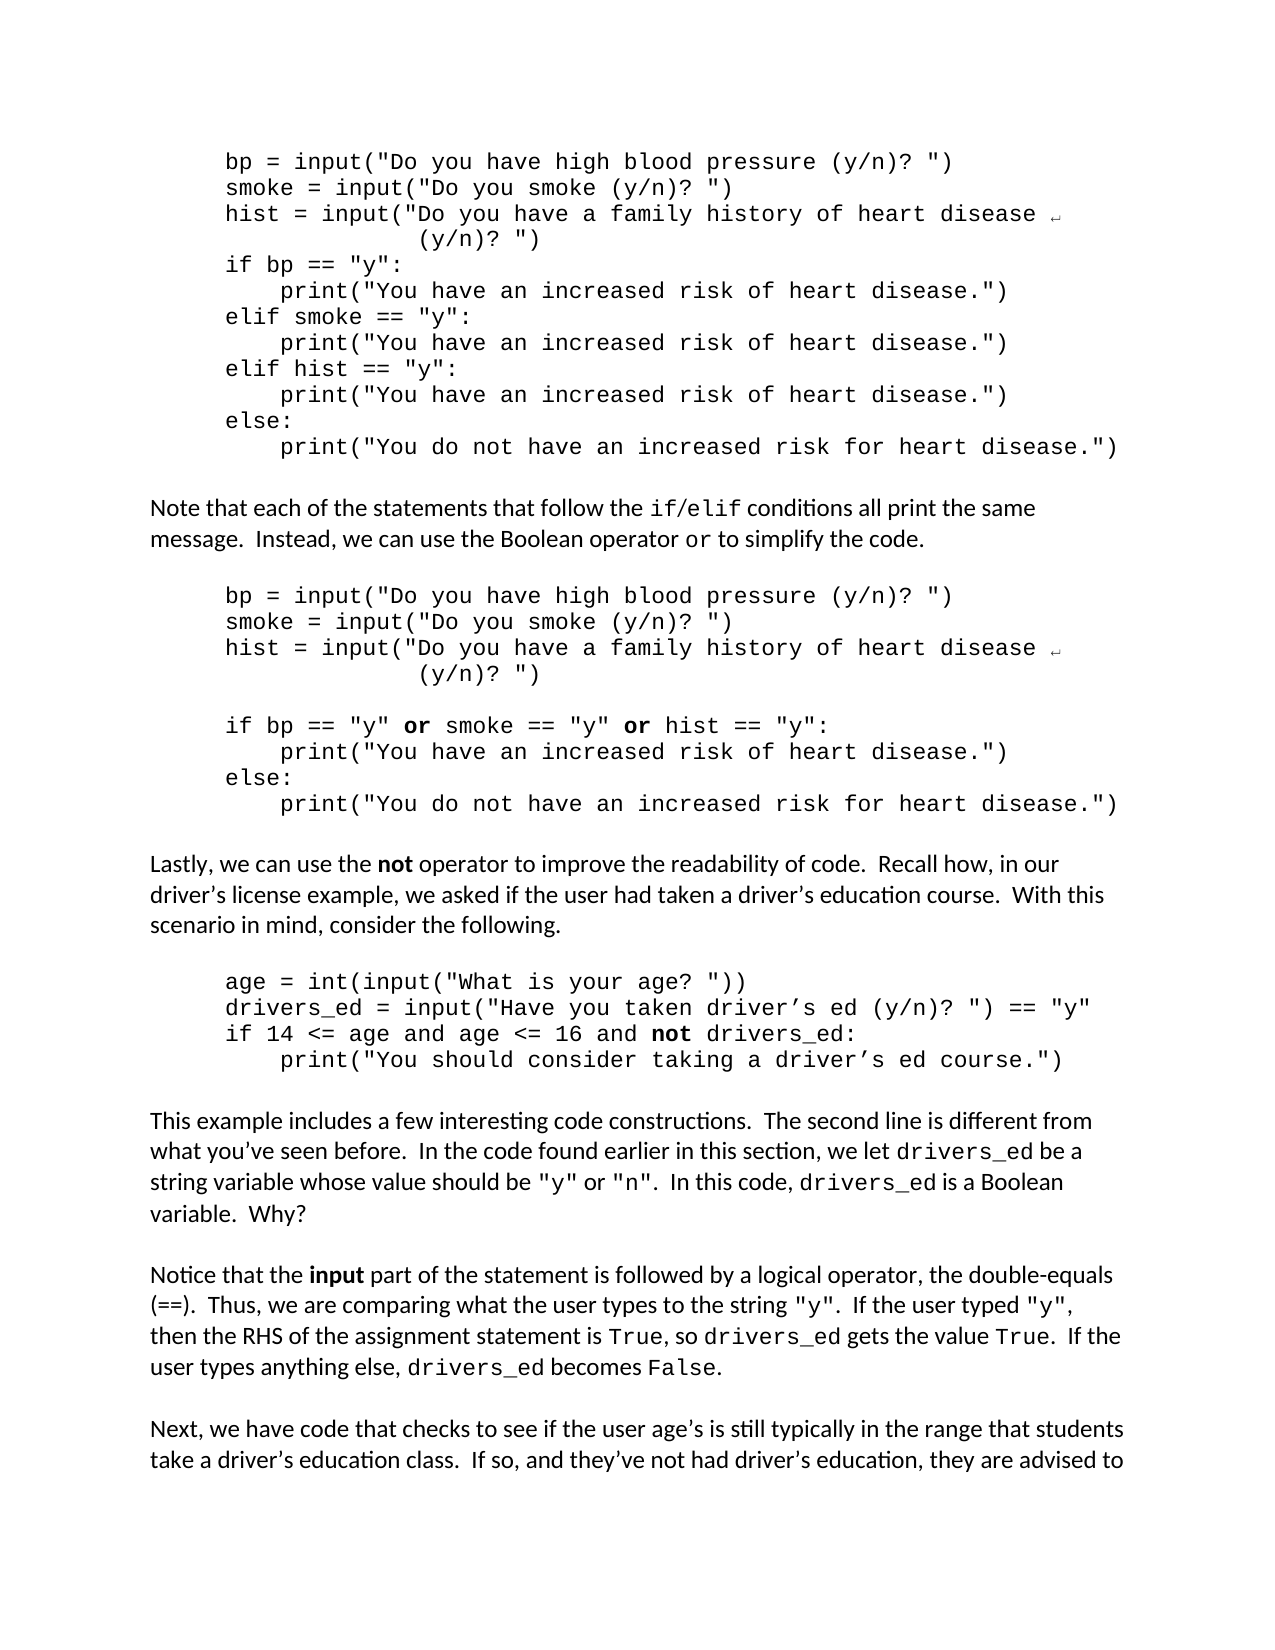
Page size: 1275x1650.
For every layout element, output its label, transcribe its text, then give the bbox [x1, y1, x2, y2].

text print("You have an increased risk of heart disease.") [150, 383, 1125, 409]
text drivers_ed = input("Have you taken driver’s ed (y/n)? ") == "y" [150, 997, 1125, 1022]
text Lastly, we can use the not operator to improve the readability of code. Recall how, in our driver’s license example, we asked if the user had taken a driver’s education course. With this scenario in mind, consider the following. [150, 848, 1125, 940]
text (y/n)? ") [150, 662, 1125, 688]
text bp = input("Do you have high blood pressure (y/n)? ") [150, 584, 1125, 611]
text hist = input("Do you have a family history of heart disease [150, 636, 1125, 662]
text if 14 <= age and age <= 16 and not drivers_ed: [150, 1022, 1125, 1048]
text Notice that the input part of the statement is followed by a logical operator, the double-equals (==). Thus, we are comparing what the user types to the string "y". If the user typed "y", then the RHS of the assignment statement is True, so drivers_ed gets the value True. If the user types anything else, drivers_ed becomes False. [150, 1259, 1125, 1383]
text print("You have an increased risk of heart disease.") [150, 332, 1125, 357]
text else: [150, 409, 1125, 435]
text This example includes a few interesting code constructions. The second line is different from what you’ve seen before. In the code found earlier in this section, we let drivers_ed be a string variable whose value should be "y" or "n". In this code, drivers_ed is a Boolean variable. Why? [150, 1105, 1125, 1228]
text print("You do not have an increased risk for heart disease.") [150, 435, 1125, 461]
text smoke = input("Do you smoke (y/n)? ") [150, 176, 1125, 202]
text elif hist == "y": [150, 357, 1125, 383]
text if bp == "y": [150, 254, 1125, 280]
text print("You have an increased risk of heart disease.") [150, 740, 1125, 766]
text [150, 1413, 1125, 1474]
text print("You should consider taking a driver’s ed course.") [150, 1048, 1125, 1074]
text if bp == "y" or smoke == "y" or hist == "y": [150, 714, 1125, 740]
text hist = input("Do you have a family history of heart disease [150, 202, 1125, 228]
text smoke = input("Do you smoke (y/n)? ") [150, 611, 1125, 636]
text bp = input("Do you have high blood pressure (y/n)? ") [150, 150, 1125, 176]
text Note that each of the statements that follow the if/elif conditions all print the same message. Instead, we can use the Boolean operator or to simplify the code. [150, 492, 1125, 554]
text else: [150, 766, 1125, 792]
text print("You do not have an increased risk for heart disease.") [150, 792, 1125, 818]
text print("You have an increased risk of heart disease.") [150, 280, 1125, 306]
text (y/n)? ") [150, 228, 1125, 254]
text age = int(input("What is your age? ")) [150, 971, 1125, 997]
text elif smoke == "y": [150, 306, 1125, 332]
